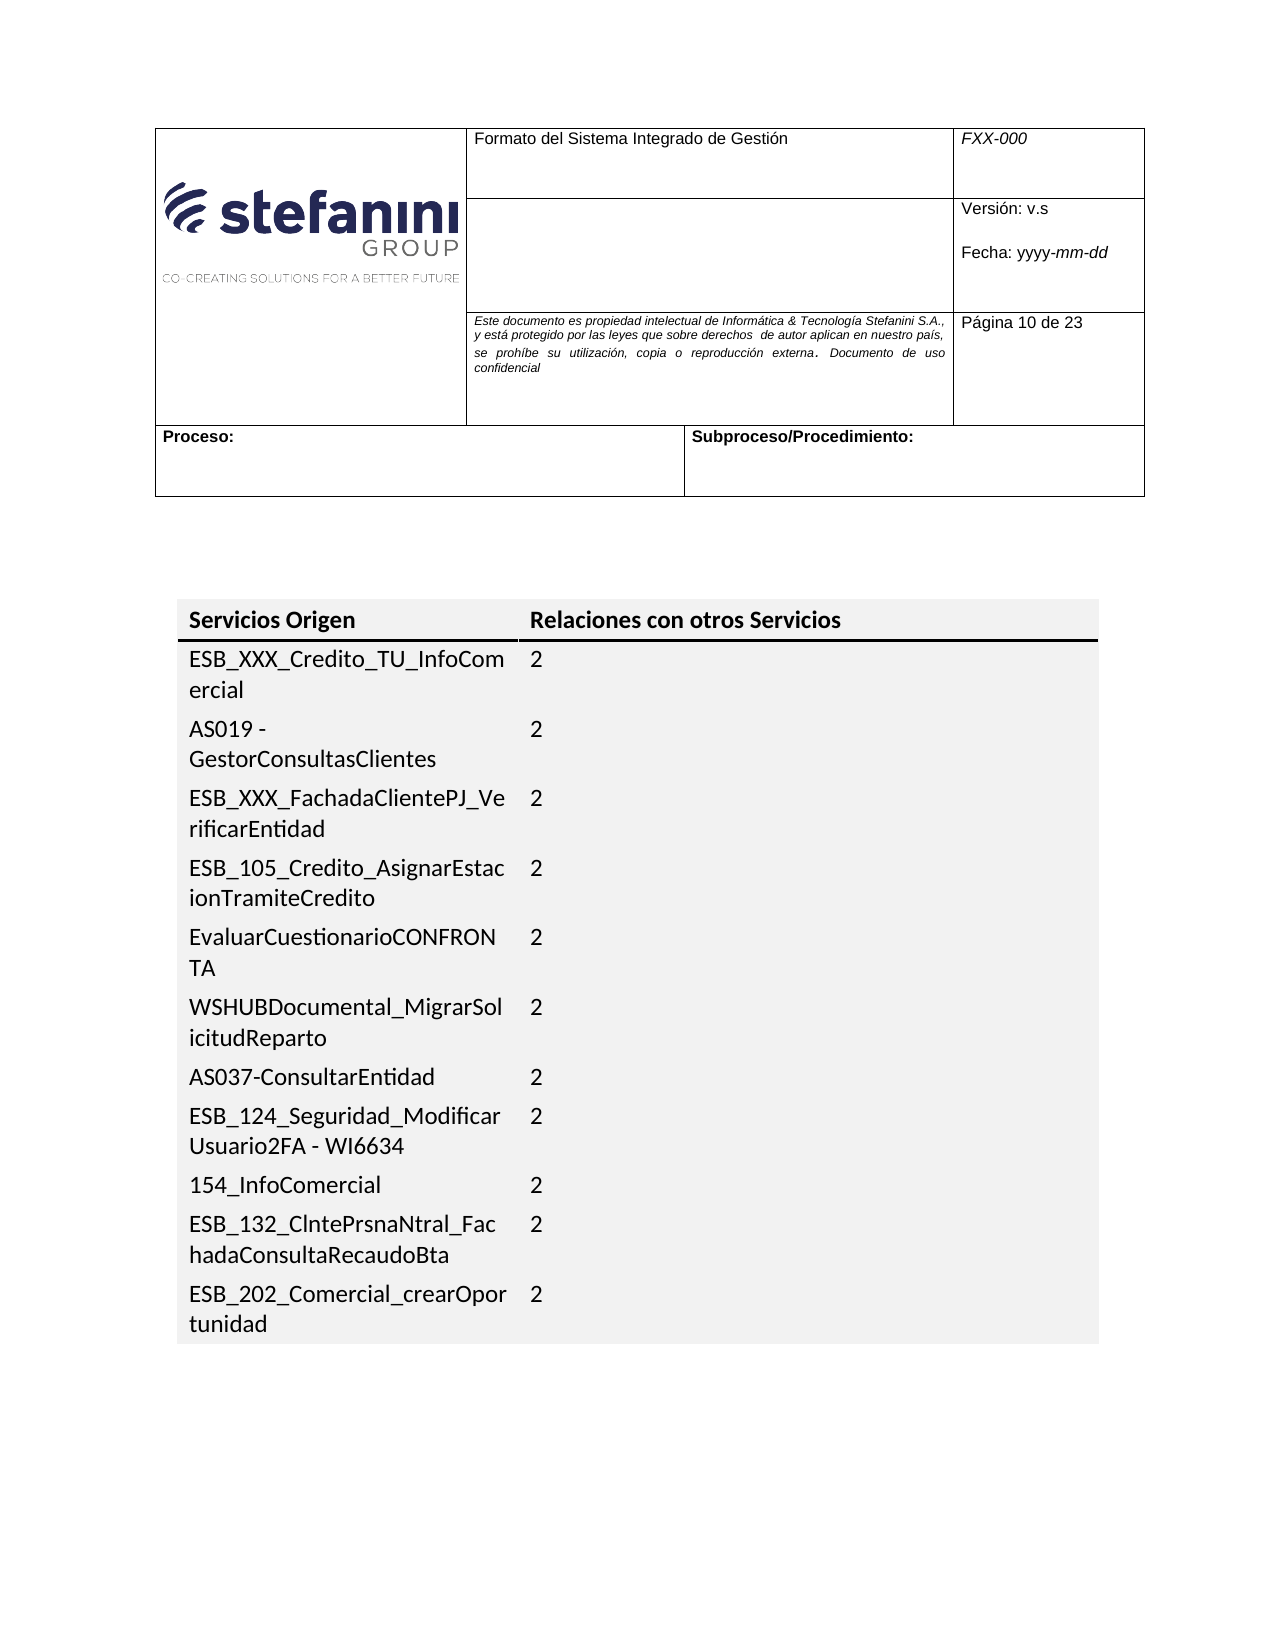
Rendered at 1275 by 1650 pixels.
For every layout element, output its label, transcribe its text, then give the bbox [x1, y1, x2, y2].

table_cell ESB_XXX_FachadaClientePJ_VerificarEntidad [178, 779, 518, 847]
table_cell 2 [519, 1096, 1098, 1164]
table_cell 154_InfoComercial [178, 1166, 518, 1204]
table_cell 2 [519, 779, 1098, 847]
table_cell WSHUBDocumental_MigrarSolicitudReparto [178, 988, 518, 1056]
table_cell 2 [519, 1274, 1098, 1343]
table_cell ESB_202_Comercial_crearOportunidad [178, 1274, 518, 1343]
table_cell ESB_105_Credito_AsignarEstacionTramiteCredito [178, 848, 518, 917]
table_cell ESB_132_ClntePrsnaNtral_FachadaConsultaRecaudoBta [178, 1205, 518, 1273]
table_cell ESB_124_Seguridad_ModificarUsuario2FA - WI6634 [178, 1096, 518, 1164]
table_cell EvaluarCuestionarioCONFRONTA [178, 918, 518, 986]
table_cell 2 [519, 918, 1098, 986]
table_cell 2 [519, 709, 1098, 778]
table_cell AS037-ConsultarEntidad [178, 1057, 518, 1095]
table_cell 2 [519, 1057, 1098, 1095]
table_cell 2 [519, 1166, 1098, 1204]
table_header Servicios Origen [178, 600, 518, 638]
table_cell ESB_XXX_Credito_TU_InfoComercial [178, 642, 518, 708]
table_cell AS019 - GestorConsultasClientes [178, 709, 518, 778]
table_cell 2 [519, 1205, 1098, 1273]
table_cell 2 [519, 988, 1098, 1056]
table_cell 2 [519, 848, 1098, 917]
picture [162, 182, 460, 286]
table_cell 2 [519, 642, 1098, 708]
table_header Relaciones con otros Servicios [519, 600, 1098, 638]
